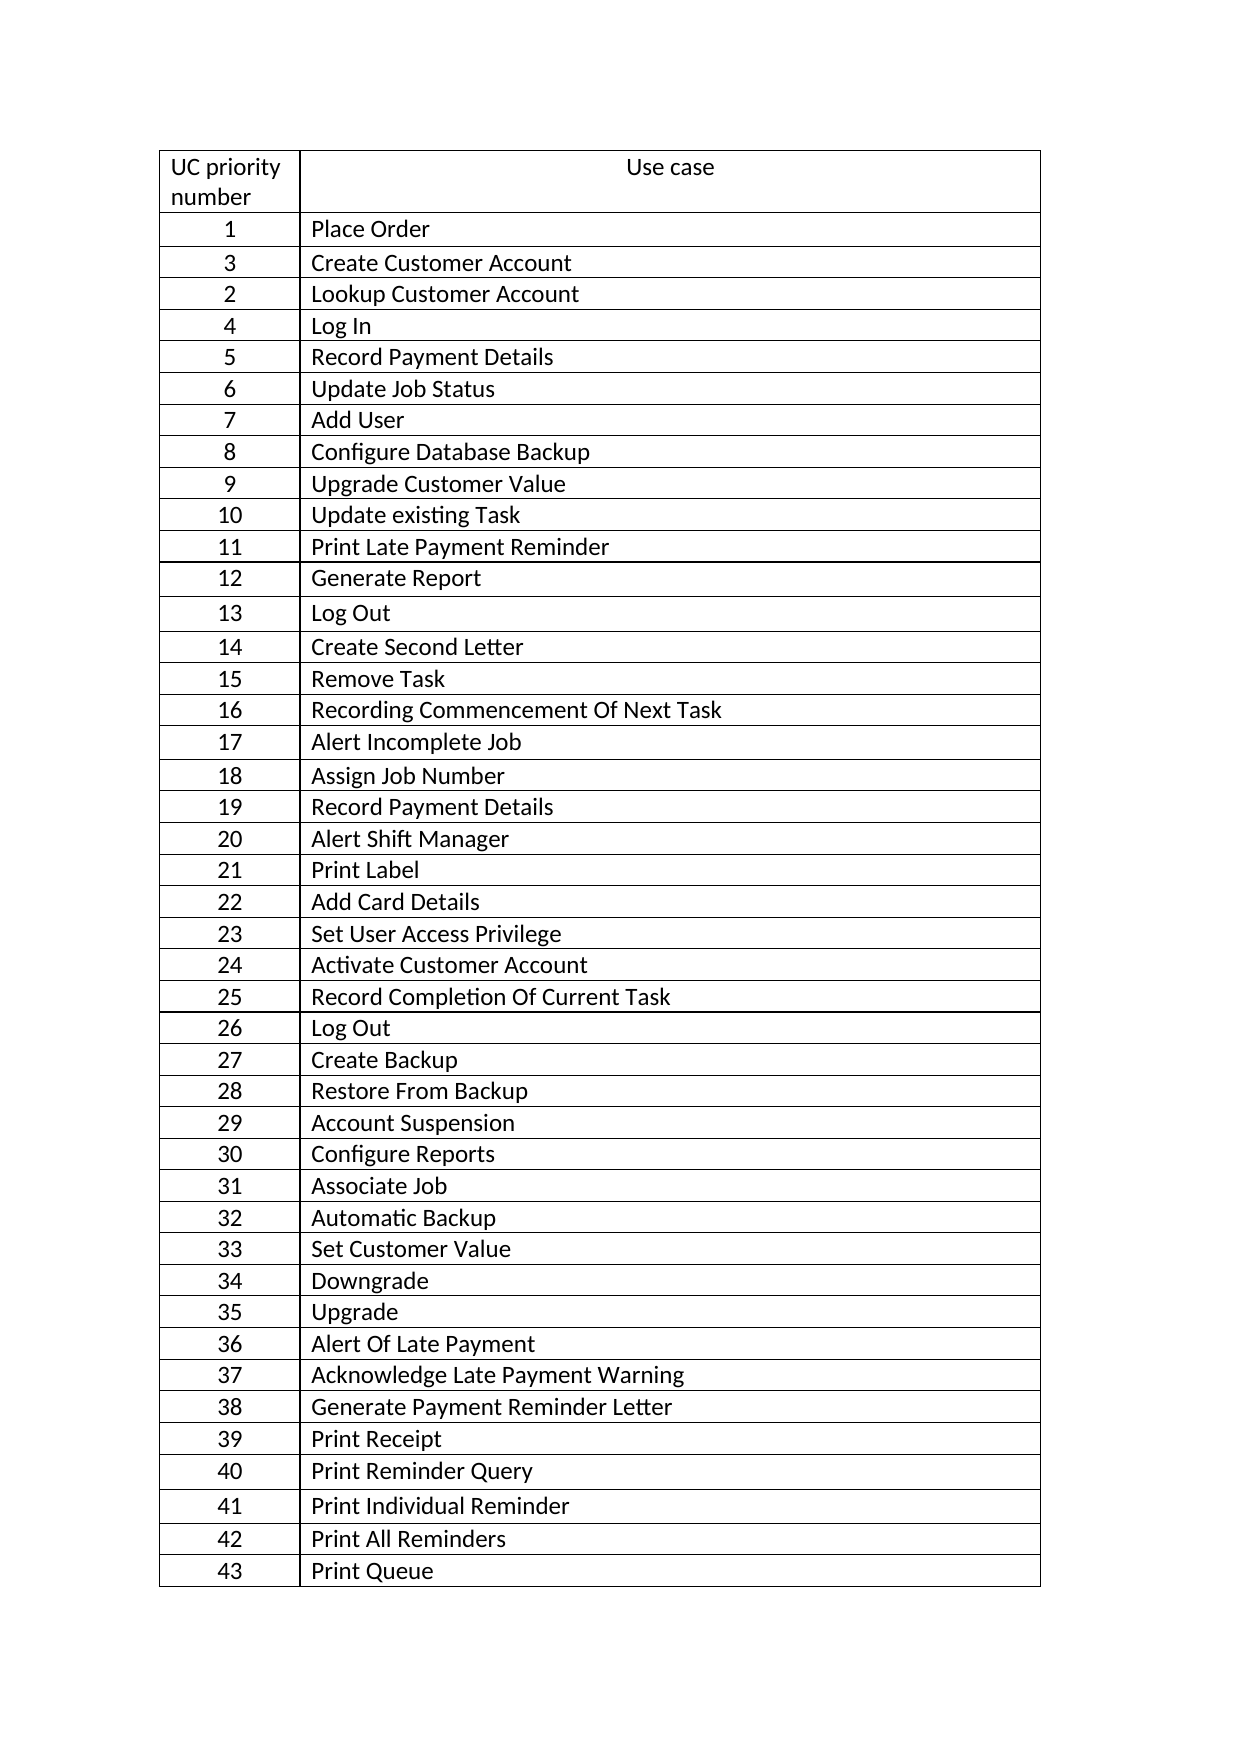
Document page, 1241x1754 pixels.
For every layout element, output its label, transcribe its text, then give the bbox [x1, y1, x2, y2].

table_cell Associate Job [301, 1170, 1040, 1201]
table_cell Lookup Customer Account [301, 278, 1040, 309]
table_cell Place Order [301, 213, 1040, 246]
table_header Use case [301, 151, 1040, 212]
table_cell Automatic Backup [301, 1202, 1040, 1232]
table_cell Acknowledge Late Payment Warning [301, 1360, 1040, 1390]
table_cell Account Suspension [301, 1107, 1040, 1138]
table_cell Print Label [301, 855, 1040, 885]
table_cell 8 [160, 436, 299, 467]
table_cell Restore From Backup [301, 1076, 1040, 1106]
table_cell 11 [160, 531, 299, 561]
table_cell 35 [160, 1296, 299, 1327]
table_cell 34 [160, 1265, 299, 1295]
table_cell 36 [160, 1328, 299, 1358]
table_cell Log Out [301, 597, 1040, 631]
table_cell 37 [160, 1360, 299, 1390]
table_cell 6 [160, 373, 299, 403]
table_cell 10 [160, 499, 299, 530]
table_cell Alert Shift Manager [301, 823, 1040, 853]
table_cell Record Payment Details [301, 341, 1040, 372]
table_cell 13 [160, 597, 299, 631]
table_cell Update existing Task [301, 499, 1040, 530]
table_cell 32 [160, 1202, 299, 1232]
table_cell Recording Commencement Of Next Task [301, 695, 1040, 725]
table_cell 2 [160, 278, 299, 309]
table_cell Add User [301, 405, 1040, 435]
table_cell 30 [160, 1139, 299, 1169]
table_cell 16 [160, 695, 299, 725]
table_cell 41 [160, 1490, 299, 1523]
table_cell Configure Reports [301, 1139, 1040, 1169]
table_cell Create Backup [301, 1044, 1040, 1074]
table_cell Print Queue [301, 1555, 1040, 1586]
table_cell Upgrade Customer Value [301, 468, 1040, 498]
table_cell 24 [160, 949, 299, 980]
table_cell Assign Job Number [301, 760, 1040, 790]
table_cell Update Job Status [301, 373, 1040, 403]
table_cell Print All Reminders [301, 1524, 1040, 1554]
table_cell Alert Incomplete Job [301, 726, 1040, 759]
table_cell 27 [160, 1044, 299, 1074]
table_cell 9 [160, 468, 299, 498]
table_cell 14 [160, 632, 299, 662]
table_cell Log Out [301, 1013, 1040, 1043]
table_cell Set User Access Privilege [301, 918, 1040, 948]
table_cell 22 [160, 886, 299, 917]
table_cell Print Late Payment Reminder [301, 531, 1040, 561]
table_cell 39 [160, 1423, 299, 1454]
table_cell 29 [160, 1107, 299, 1138]
table_cell 12 [160, 563, 299, 596]
table_cell Configure Database Backup [301, 436, 1040, 467]
table_cell 4 [160, 310, 299, 340]
table_cell Remove Task [301, 663, 1040, 694]
table_cell Record Payment Details [301, 791, 1040, 822]
table_cell 42 [160, 1524, 299, 1554]
table_cell 38 [160, 1391, 299, 1422]
table_cell 26 [160, 1013, 299, 1043]
table_cell Generate Report [301, 563, 1040, 596]
table_cell 21 [160, 855, 299, 885]
table_cell 31 [160, 1170, 299, 1201]
table_cell 17 [160, 726, 299, 759]
table_cell 15 [160, 663, 299, 694]
table_cell Add Card Details [301, 886, 1040, 917]
table_cell 19 [160, 791, 299, 822]
table_cell 7 [160, 405, 299, 435]
table_cell 18 [160, 760, 299, 790]
table_cell Print Individual Reminder [301, 1490, 1040, 1523]
table_cell Log In [301, 310, 1040, 340]
table_cell 40 [160, 1455, 299, 1489]
table_cell Downgrade [301, 1265, 1040, 1295]
table_cell Alert Of Late Payment [301, 1328, 1040, 1358]
table_cell Upgrade [301, 1296, 1040, 1327]
table_cell Activate Customer Account [301, 949, 1040, 980]
table_cell 20 [160, 823, 299, 853]
table_header UC priority number [160, 151, 299, 212]
table_cell Create Second Letter [301, 632, 1040, 662]
table_cell 28 [160, 1076, 299, 1106]
table_cell Create Customer Account [301, 247, 1040, 277]
table_cell Set Customer Value [301, 1233, 1040, 1264]
table_cell 33 [160, 1233, 299, 1264]
table_cell Print Reminder Query [301, 1455, 1040, 1489]
table_cell 43 [160, 1555, 299, 1586]
table_cell 25 [160, 981, 299, 1011]
table_cell Print Receipt [301, 1423, 1040, 1454]
table_cell Record Completion Of Current Task [301, 981, 1040, 1011]
table_cell 1 [160, 213, 299, 246]
table_cell 23 [160, 918, 299, 948]
table_cell 3 [160, 247, 299, 277]
table_cell 5 [160, 341, 299, 372]
table_cell Generate Payment Reminder Letter [301, 1391, 1040, 1422]
